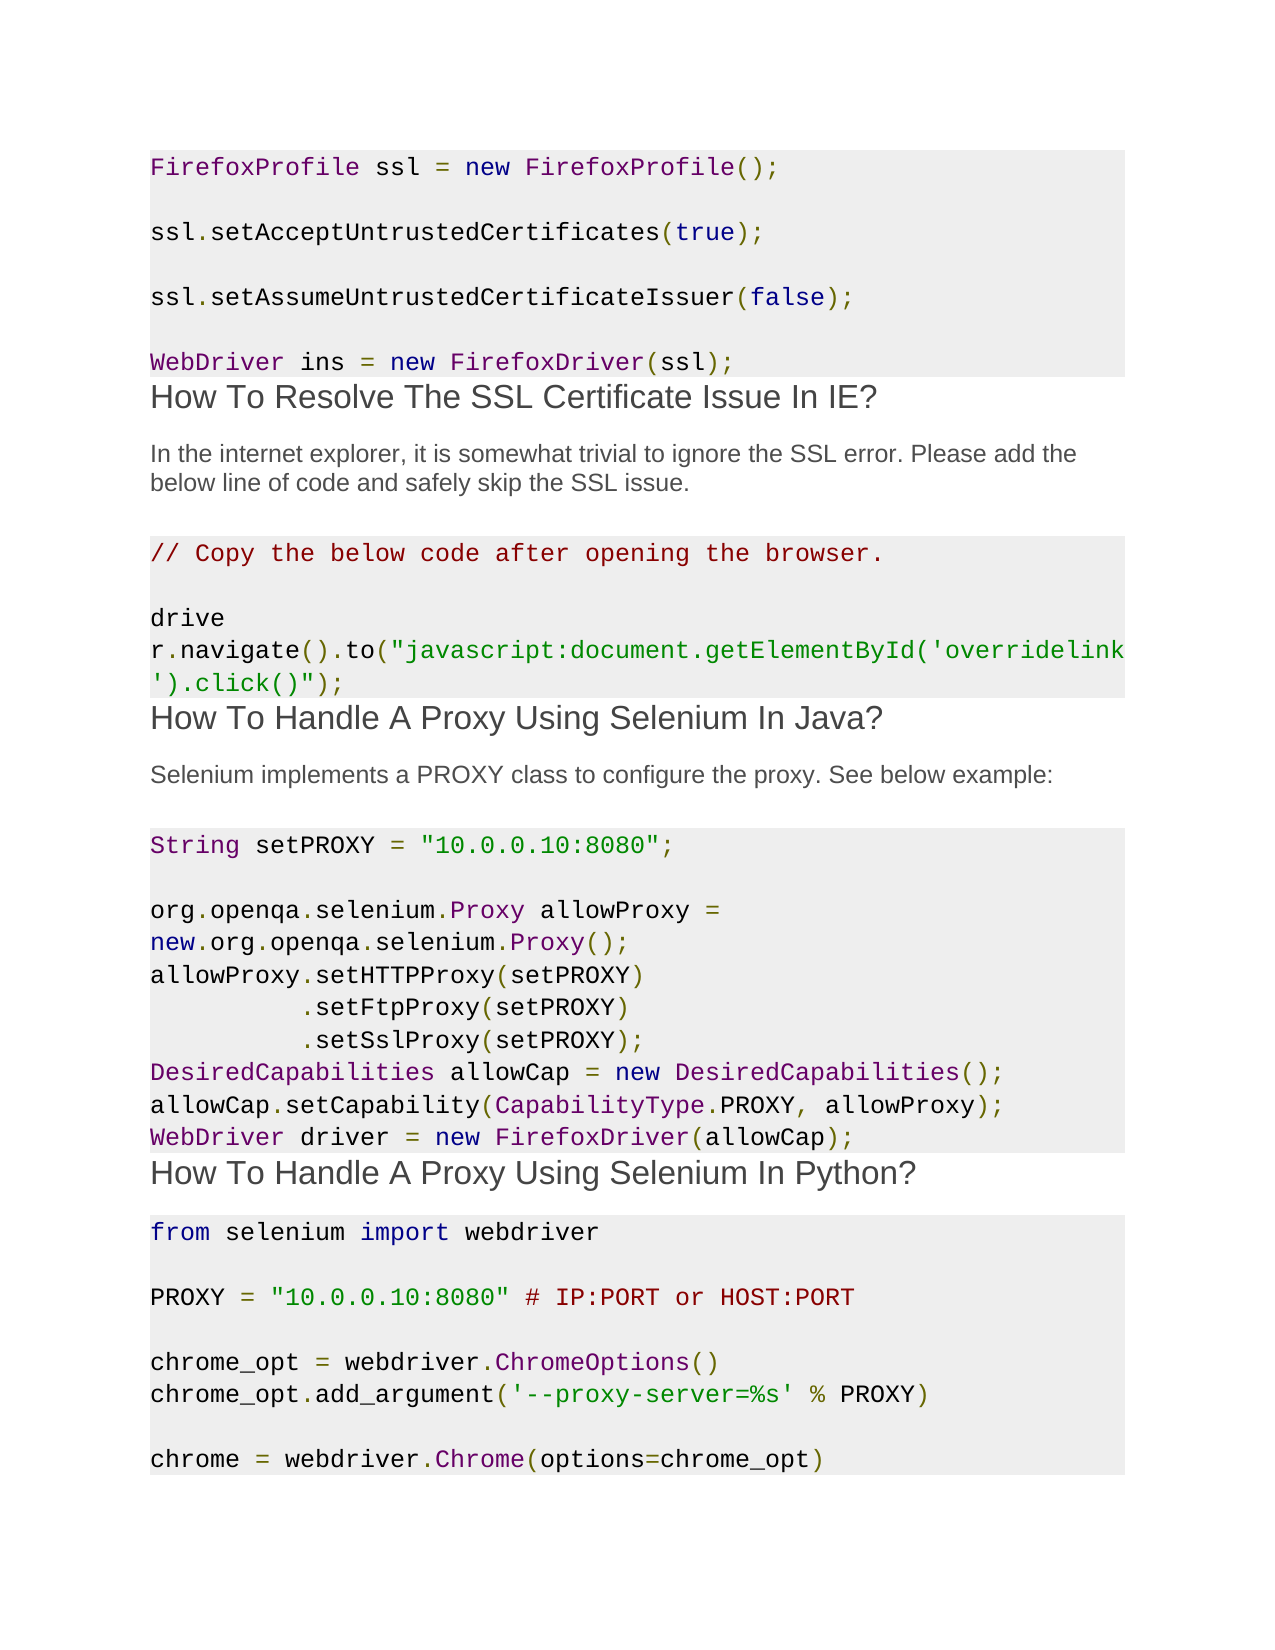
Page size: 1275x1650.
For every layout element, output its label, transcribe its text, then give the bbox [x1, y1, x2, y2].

text DesiredCapabilities allowCap = new DesiredCapabilities(); [150, 1056, 1125, 1088]
text .setSslProxy(setPROXY); [150, 1023, 1125, 1056]
text PROXY = "10.0.0.10:8080" # IP:PORT or HOST:PORT [150, 1280, 1125, 1312]
text chrome = webdriver.Chrome(options=chrome_opt) [150, 1442, 1125, 1475]
text from selenium import webdriver [150, 1215, 1125, 1247]
text In the internet explorer, it is somewhat trivial to ignore the SSL error. Please add the below line of code and safely skip the SSL issue. [150, 439, 1125, 497]
text ssl.setAcceptUntrustedCertificates(true); [150, 215, 1125, 247]
text org.openqa.selenium.Proxy allowProxy = new.org.openqa.selenium.Proxy(); [150, 893, 1125, 958]
text chrome_opt = webdriver.ChromeOptions() [150, 1345, 1125, 1377]
text allowCap.setCapability(CapabilityType.PROXY, allowProxy); [150, 1088, 1125, 1121]
text How To Handle A Proxy Using Selenium In Java? [150, 698, 1125, 737]
text ssl.setAssumeUntrustedCertificateIssuer(false); [150, 280, 1125, 312]
text Selenium implements a PROXY class to configure the proxy. See below example: [150, 760, 1125, 789]
text // Copy the below code after opening the browser. [150, 536, 1125, 568]
text chrome_opt.add_argument('--proxy-server=%s' % PROXY) [150, 1377, 1125, 1410]
text How To Handle A Proxy Using Selenium In Python? [150, 1153, 1125, 1192]
text String setPROXY = "10.0.0.10:8080"; [150, 828, 1125, 861]
text WebDriver ins = new FirefoxDriver(ssl); [150, 345, 1125, 377]
text FirefoxProfile ssl = new FirefoxProfile(); [150, 150, 1125, 182]
text How To Resolve The SSL Certificate Issue In IE? [150, 377, 1125, 416]
text allowProxy.setHTTPProxy(setPROXY) [150, 958, 1125, 991]
text WebDriver driver = new FirefoxDriver(allowCap); [150, 1121, 1125, 1153]
text .setFtpProxy(setPROXY) [150, 991, 1125, 1023]
text driver.navigate().to("javascript:document.getElementById('overridelink').click()"); [150, 601, 1125, 698]
